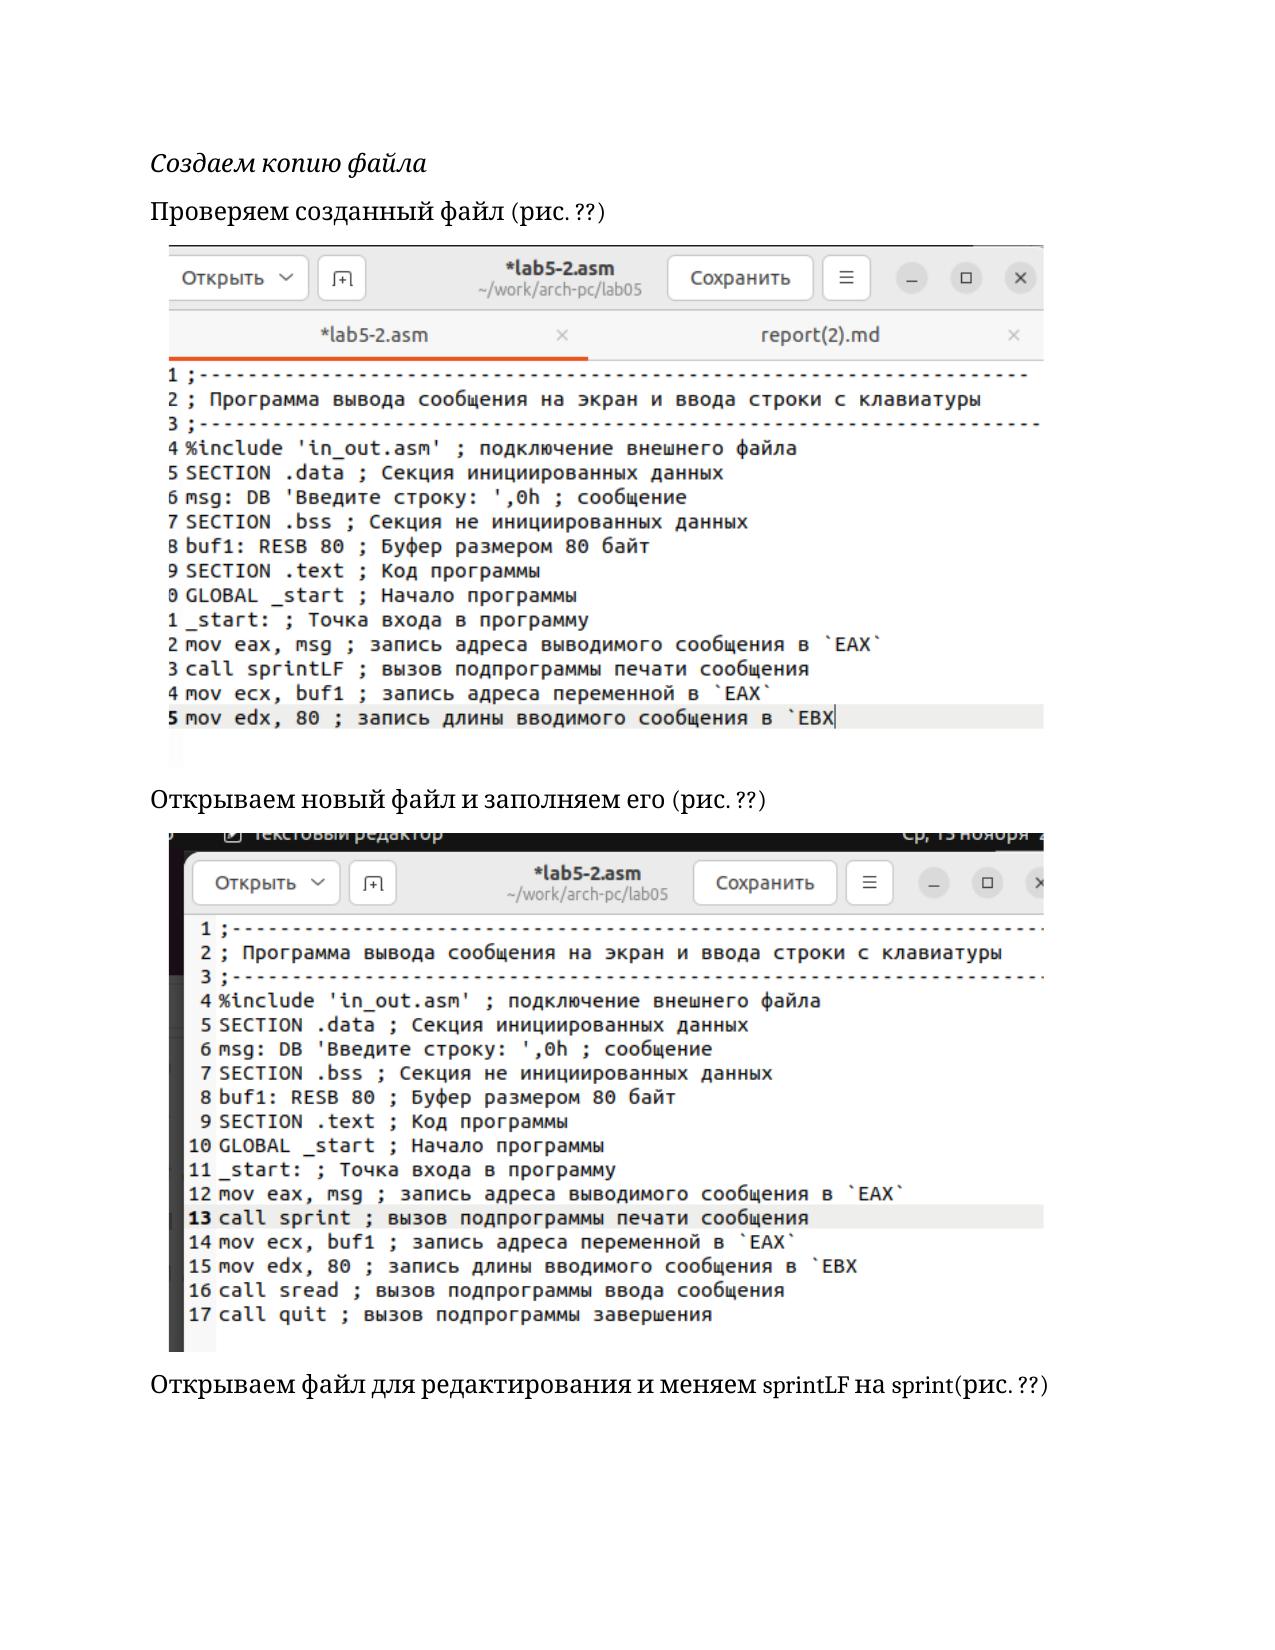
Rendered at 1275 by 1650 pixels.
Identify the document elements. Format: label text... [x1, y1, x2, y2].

picture [168, 245, 1044, 767]
picture [168, 833, 1044, 1352]
text Открываем новый файл и заполняем его (рис. ??) [150, 786, 1125, 814]
text Открываем файл для редактирования и меняем sprintLF на sprint(рис. ??) [150, 1371, 1125, 1399]
text Создаем копию файла [150, 150, 1125, 179]
text Проверяем созданный файл (рис. ??) [150, 197, 1125, 226]
